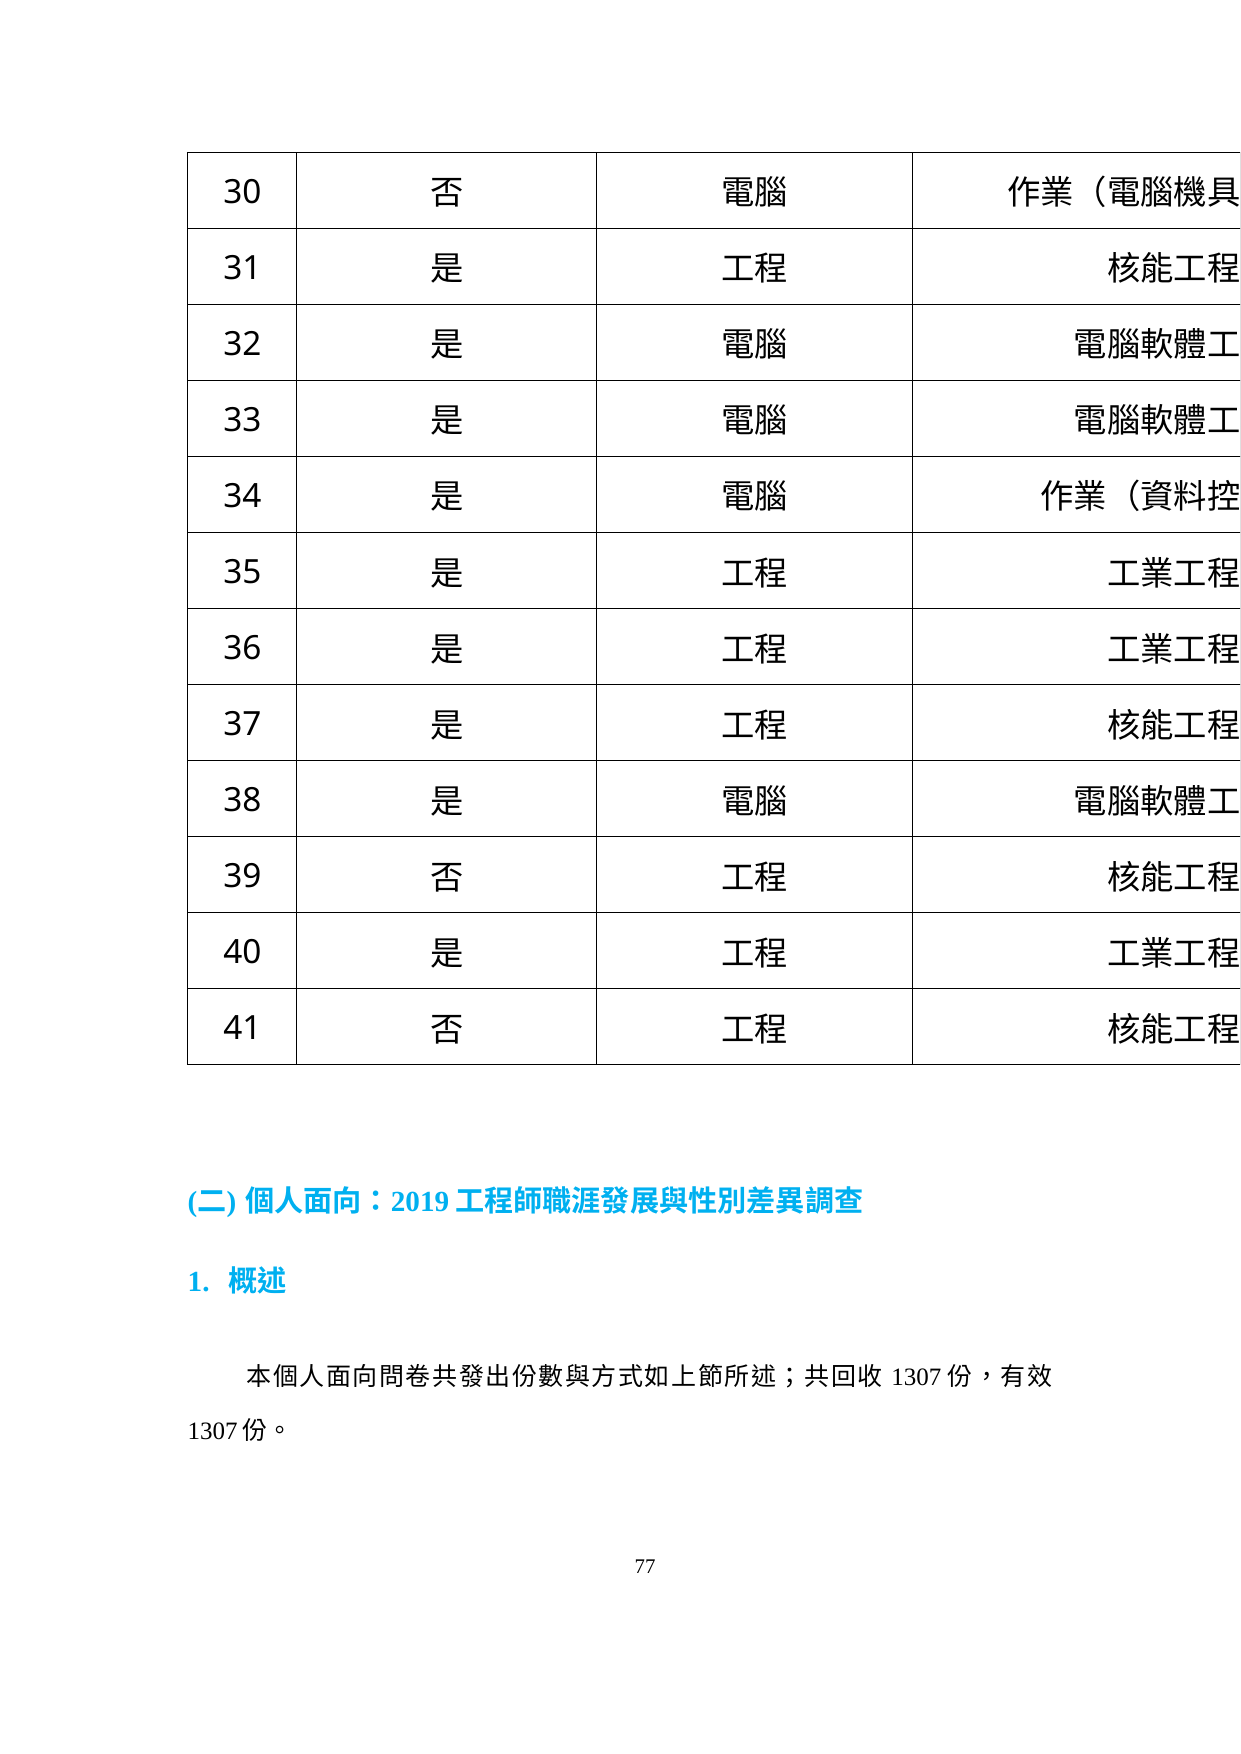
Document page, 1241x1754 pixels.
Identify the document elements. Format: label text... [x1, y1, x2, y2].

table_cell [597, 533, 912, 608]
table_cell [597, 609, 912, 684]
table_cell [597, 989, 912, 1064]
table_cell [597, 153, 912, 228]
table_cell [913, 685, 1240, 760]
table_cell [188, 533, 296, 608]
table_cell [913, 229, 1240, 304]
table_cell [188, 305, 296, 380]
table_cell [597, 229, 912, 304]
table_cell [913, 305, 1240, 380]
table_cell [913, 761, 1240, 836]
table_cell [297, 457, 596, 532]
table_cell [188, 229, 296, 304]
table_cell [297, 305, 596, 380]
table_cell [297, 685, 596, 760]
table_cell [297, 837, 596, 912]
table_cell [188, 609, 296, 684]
subtitle 概述 [187, 1241, 1053, 1316]
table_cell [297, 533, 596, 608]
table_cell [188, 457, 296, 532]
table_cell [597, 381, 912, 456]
text 本個人面向問卷共發出份數與方式如上節所述；共回收1307份，有效1307份。 [187, 1356, 1053, 1447]
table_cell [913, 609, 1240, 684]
subtitle 個人面向：2019工程師職涯發展與性別差異調查 [187, 1178, 1053, 1220]
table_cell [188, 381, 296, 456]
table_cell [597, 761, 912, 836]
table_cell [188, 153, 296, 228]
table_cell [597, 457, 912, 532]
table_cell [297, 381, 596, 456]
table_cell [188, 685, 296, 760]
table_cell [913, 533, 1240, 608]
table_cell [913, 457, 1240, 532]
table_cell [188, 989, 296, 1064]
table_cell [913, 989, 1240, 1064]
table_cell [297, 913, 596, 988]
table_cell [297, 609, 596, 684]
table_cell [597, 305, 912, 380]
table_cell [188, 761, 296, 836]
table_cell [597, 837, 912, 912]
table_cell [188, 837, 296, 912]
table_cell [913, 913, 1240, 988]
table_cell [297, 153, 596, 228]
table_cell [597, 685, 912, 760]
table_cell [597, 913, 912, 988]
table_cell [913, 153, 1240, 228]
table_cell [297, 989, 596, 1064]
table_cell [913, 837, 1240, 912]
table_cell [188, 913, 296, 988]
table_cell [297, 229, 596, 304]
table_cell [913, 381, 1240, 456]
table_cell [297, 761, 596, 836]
